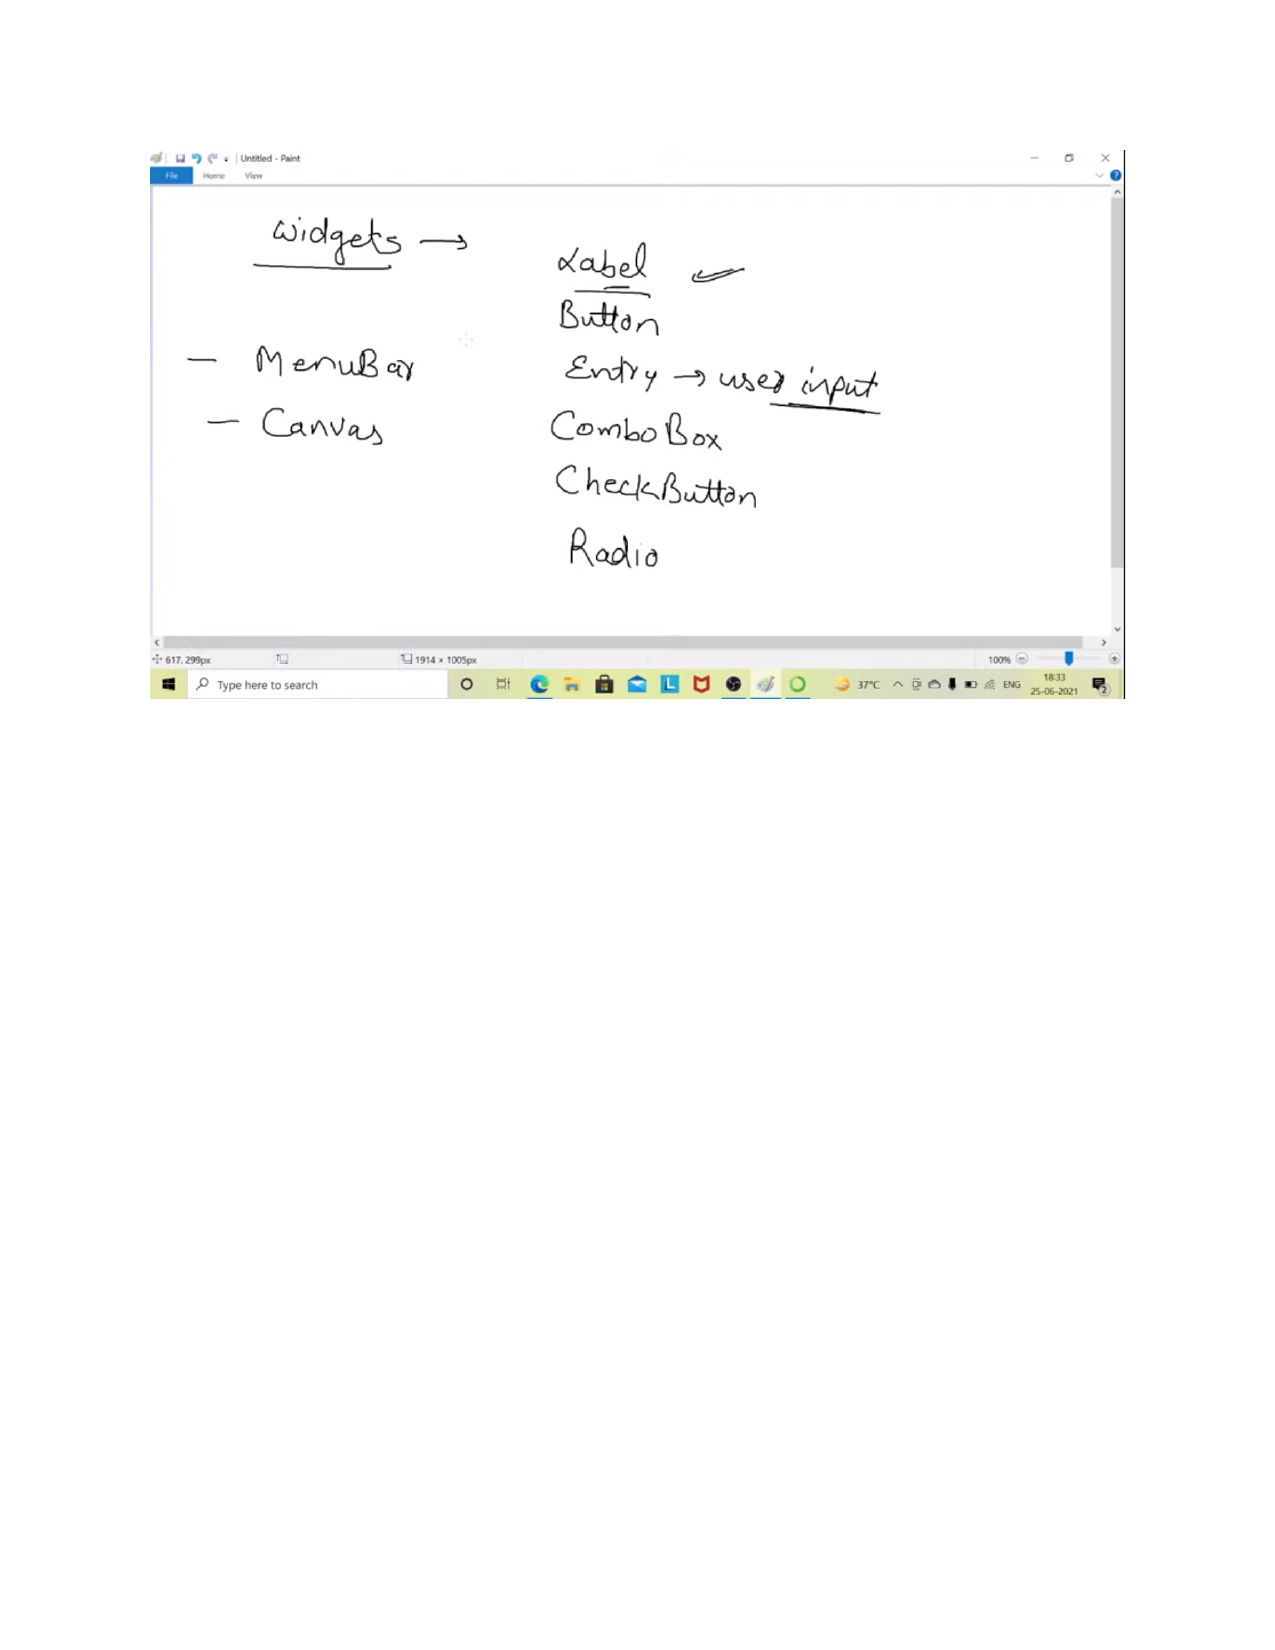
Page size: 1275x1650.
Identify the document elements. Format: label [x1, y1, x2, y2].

picture [150, 150, 1125, 699]
